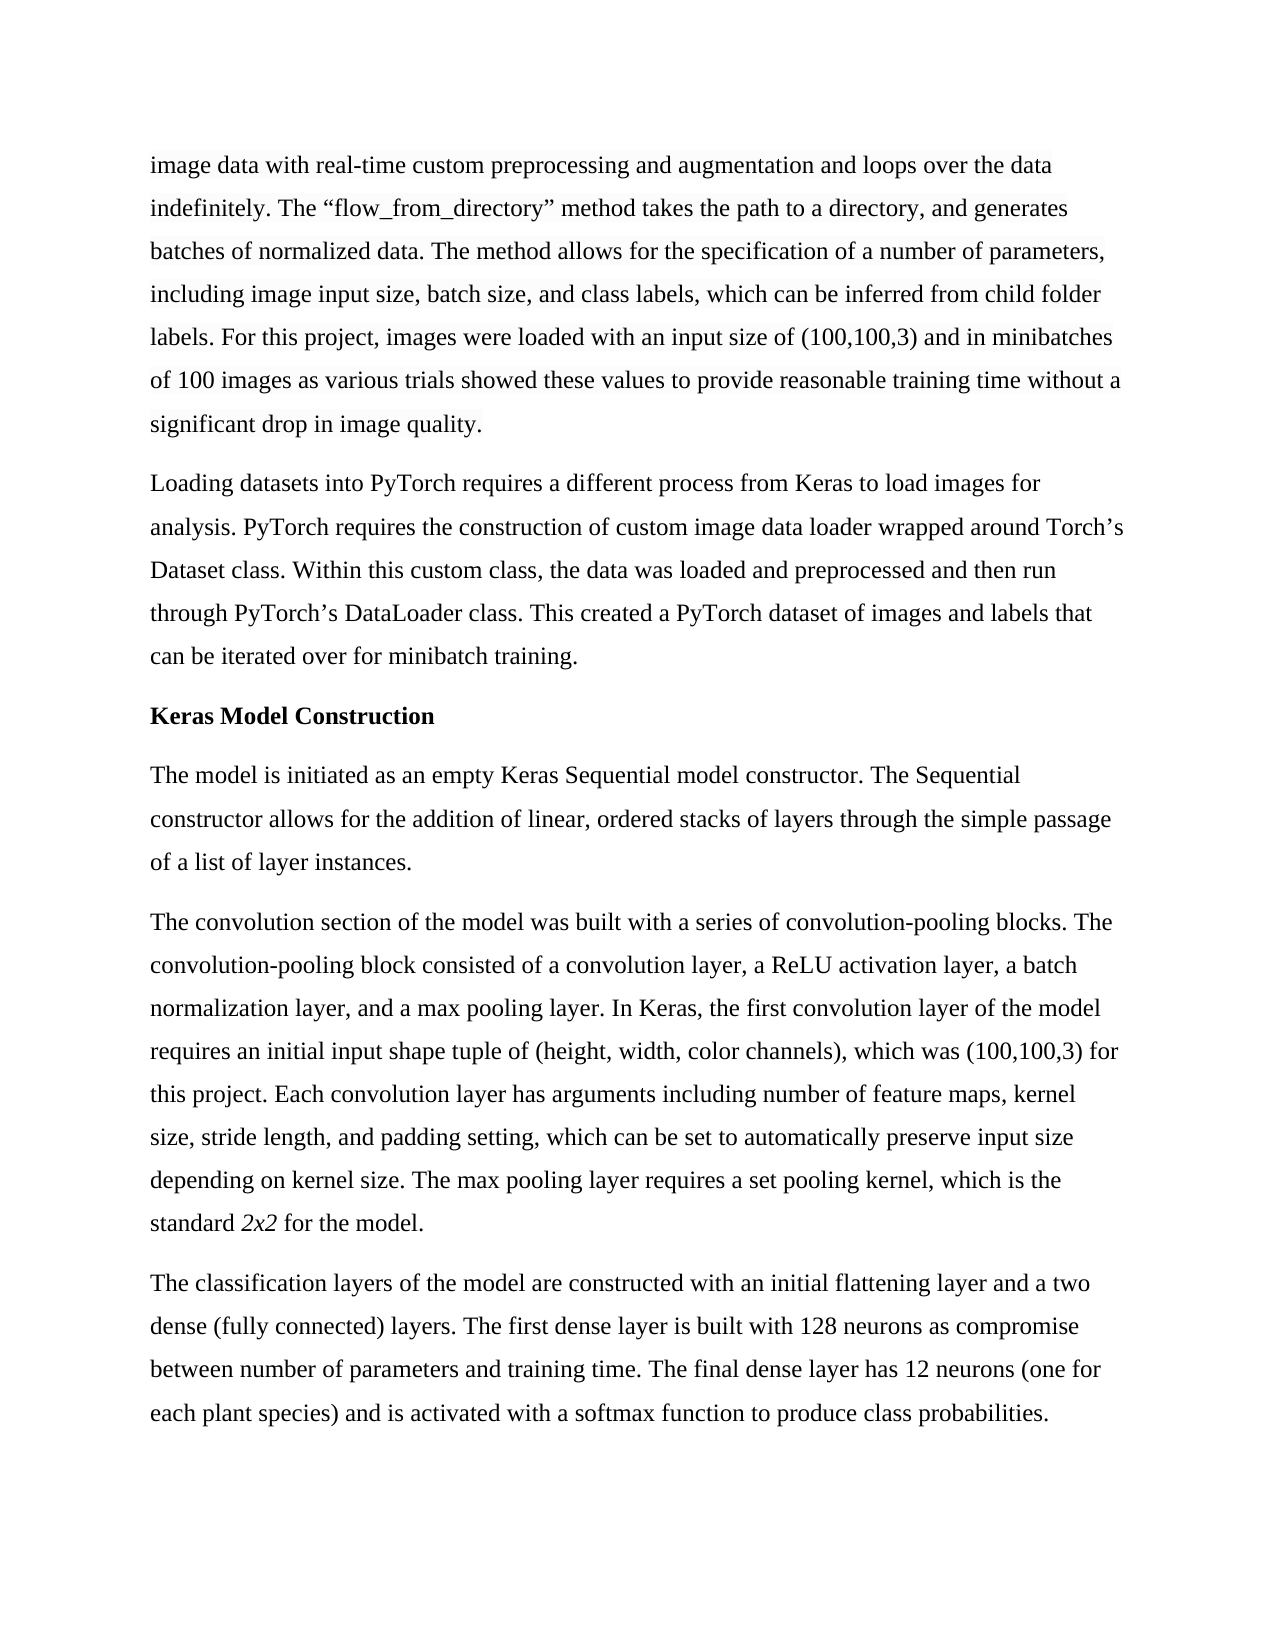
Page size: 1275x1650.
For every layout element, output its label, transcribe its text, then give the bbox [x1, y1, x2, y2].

text The model is initiated as an empty Keras Sequential model constructor. The Sequential constructor allows for the addition of linear, ordered stacks of layers through the simple passage of a list of layer instances. [150, 761, 1125, 876]
text Keras Model Construction [150, 701, 1125, 729]
